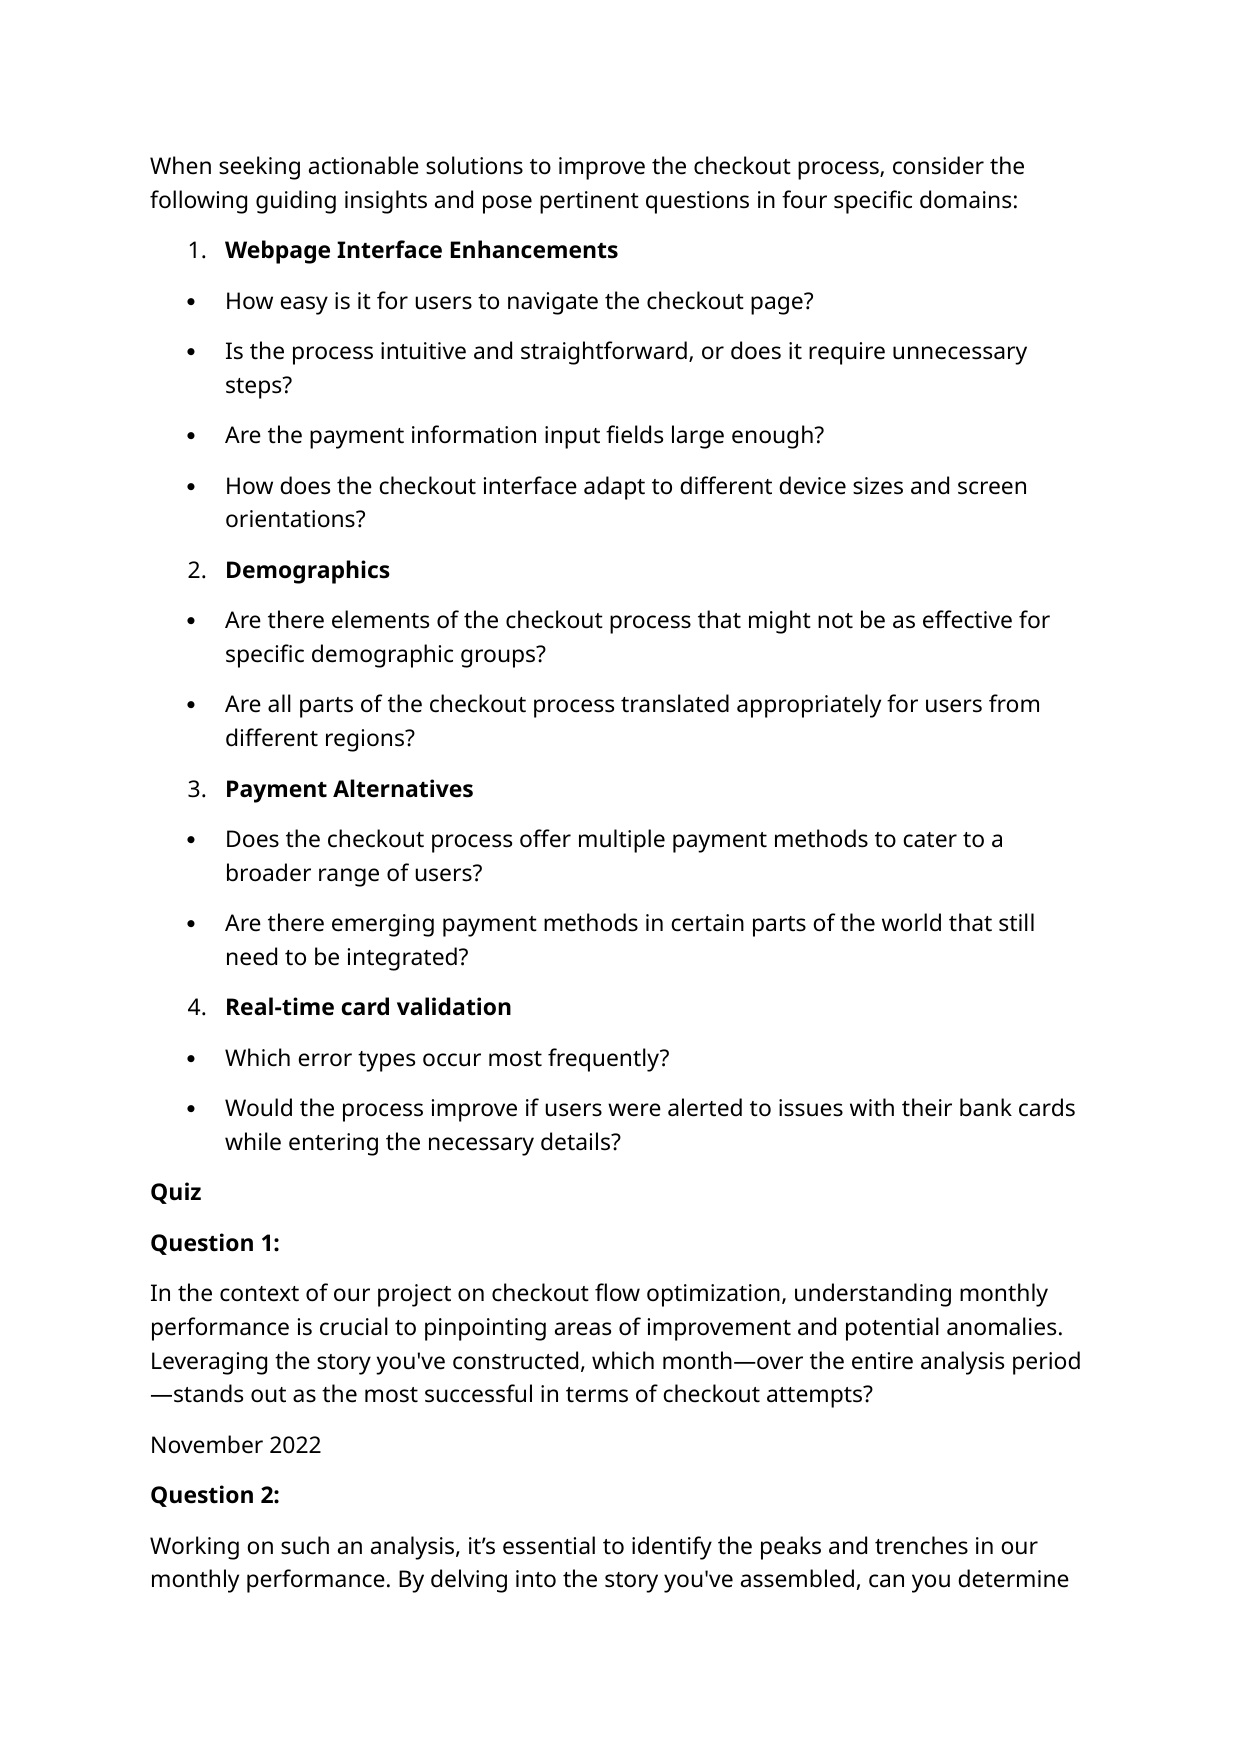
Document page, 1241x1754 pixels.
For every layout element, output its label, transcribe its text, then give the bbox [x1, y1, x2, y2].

text When seeking actionable solutions to improve the checkout process, consider the following guiding insights and pose pertinent questions in four specific domains: [150, 150, 1090, 215]
list How easy is it for users to navigate the checkout page? [187, 284, 1090, 316]
text Question 2: [150, 1479, 1090, 1510]
list Is the process intuitive and straightforward, or does it require unnecessary steps? [187, 335, 1090, 400]
list Webpage Interface Enhancements [187, 234, 1090, 265]
list Are there emerging payment methods in certain parts of the world that still need to be integrated? [187, 907, 1090, 972]
list Which error types occur most frequently? [187, 1042, 1090, 1073]
list How does the checkout interface adapt to different device sizes and screen orientations? [187, 469, 1090, 534]
list Are the payment information input fields large enough? [187, 419, 1090, 450]
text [150, 1529, 1090, 1594]
text In the context of our project on checkout flow optimization, understanding monthly performance is crucial to pinpointing areas of improvement and potential anomalies. Leveraging the story you've constructed, which month—over the entire analysis period—stands out as the most successful in terms of checkout attempts? [150, 1277, 1090, 1409]
list Are there elements of the checkout process that might not be as effective for specific demographic groups? [187, 604, 1090, 669]
list Payment Alternatives [187, 772, 1090, 804]
text Question 1: [150, 1227, 1090, 1258]
list Real-time card validation [187, 991, 1090, 1022]
list Are all parts of the checkout process translated appropriately for users from different regions? [187, 688, 1090, 753]
text Quiz [150, 1176, 1090, 1207]
list Demographics [187, 554, 1090, 585]
list Does the checkout process offer multiple payment methods to cater to a broader range of users? [187, 823, 1090, 888]
text November 2022 [150, 1429, 1090, 1460]
list Would the process improve if users were alerted to issues with their bank cards while entering the necessary details? [187, 1092, 1090, 1157]
